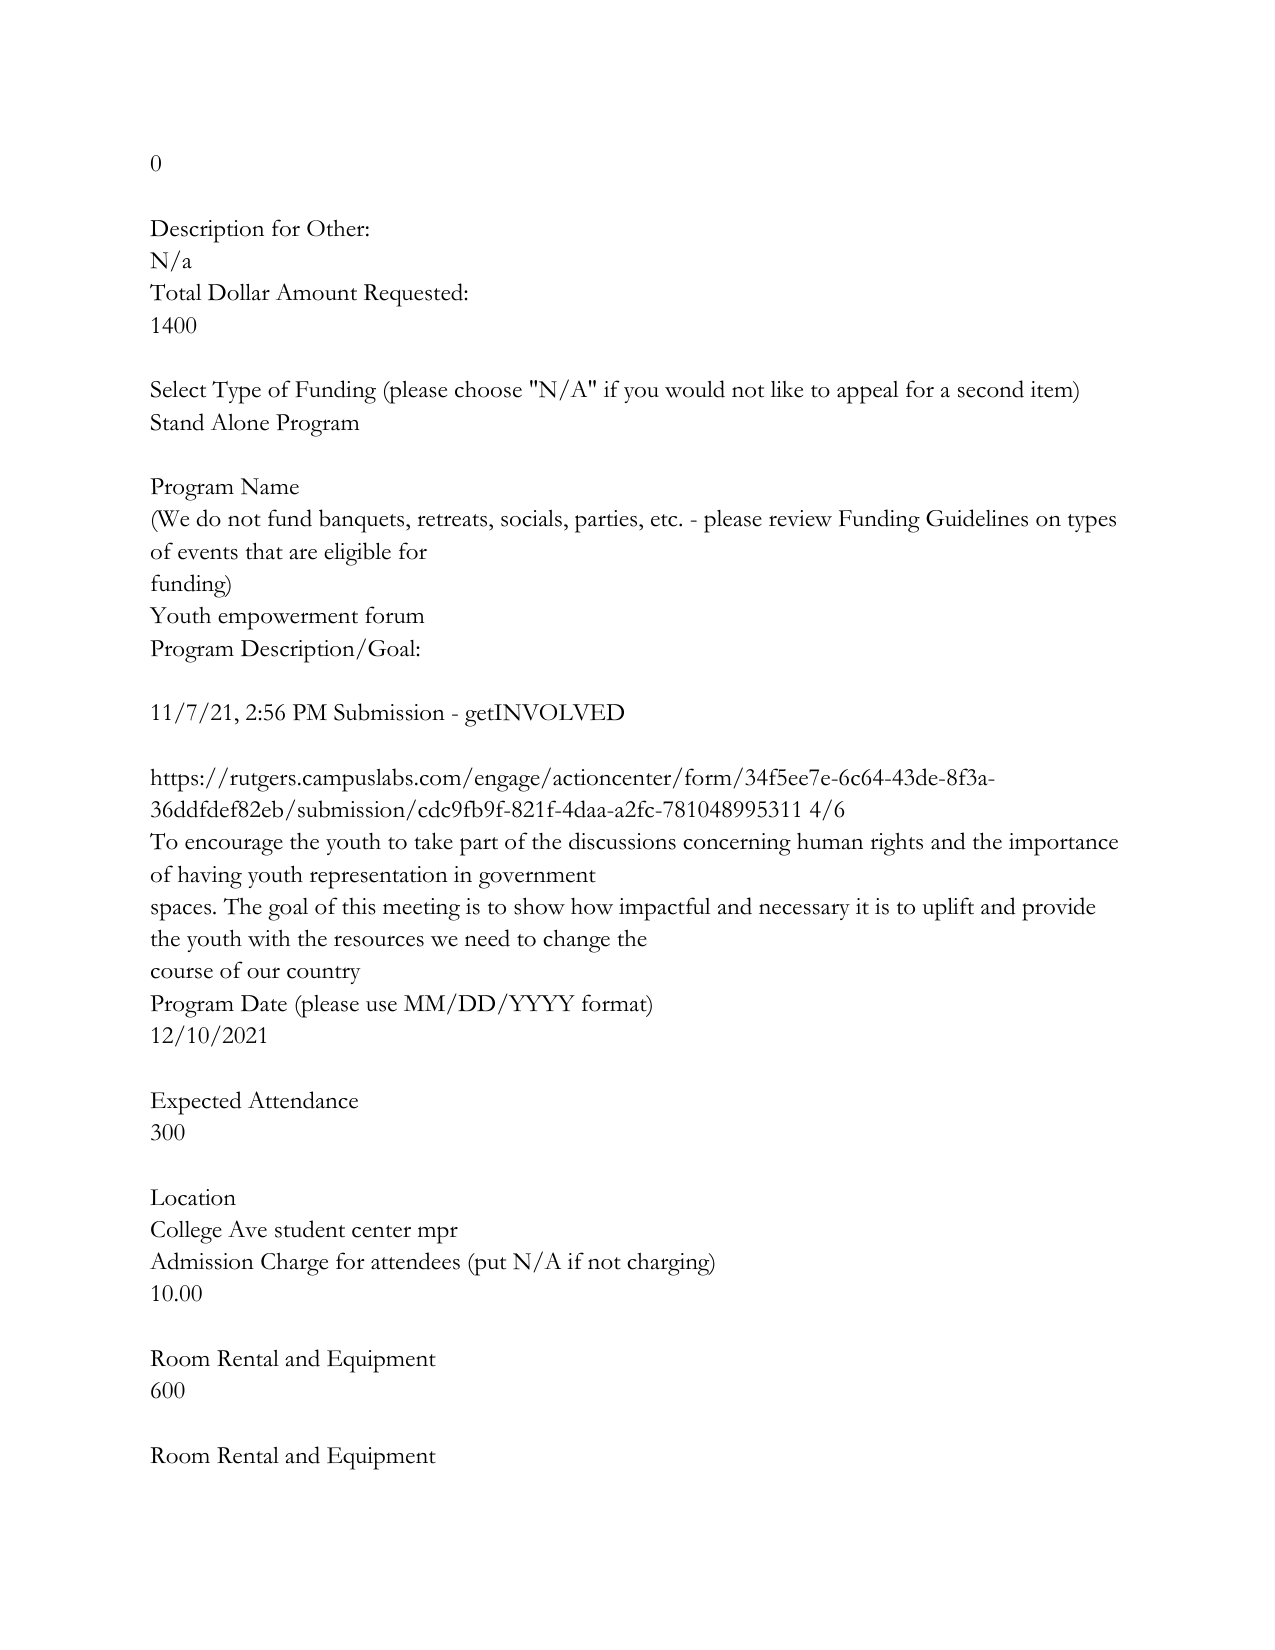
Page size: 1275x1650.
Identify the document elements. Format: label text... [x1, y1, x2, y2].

text College Ave student center mpr [150, 1216, 1125, 1244]
text Select Type of Funding (please choose "N/A" if you would not like to appeal for a second item) [150, 376, 1125, 404]
text 0 [150, 150, 1125, 178]
text Program Date (please use MM/DD/YYYY format) [150, 989, 1125, 1018]
text Stand Alone Program [150, 408, 1125, 436]
text To encourage the youth to take part of the discussions concerning human rights and the importance of having youth representation in government [150, 828, 1125, 888]
text funding) [150, 570, 1125, 598]
text Program Name [150, 473, 1125, 501]
text Room Rental and Equipment [150, 1345, 1125, 1373]
text Total Dollar Amount Requested: [150, 279, 1125, 307]
text (We do not fund banquets, retreats, socials, parties, etc. - please review Funding Guidelines on types of events that are eligible for [150, 505, 1125, 566]
text Description for Other: [150, 214, 1125, 243]
text 11/7/21, 2:56 PM Submission - getINVOLVED [150, 699, 1125, 727]
text Location [150, 1183, 1125, 1211]
text 1400 [150, 311, 1125, 339]
text Expected Attendance [150, 1086, 1125, 1114]
text 300 [150, 1119, 1125, 1147]
text course of our country [150, 957, 1125, 985]
text 12/10/2021 [150, 1022, 1125, 1050]
text Youth empowerment forum [150, 602, 1125, 630]
text N/a [150, 247, 1125, 275]
text Admission Charge for attendees (put N/A if not charging) [150, 1248, 1125, 1276]
text Room Rental and Equipment [150, 1442, 1125, 1470]
text 600 [150, 1377, 1125, 1405]
text spaces. The goal of this meeting is to show how impactful and necessary it is to uplift and provide the youth with the resources we need to change the [150, 893, 1125, 953]
text https://rutgers.campuslabs.com/engage/actioncenter/form/34f5ee7e-6c64-43de-8f3a-36ddfdef82eb/submission/cdc9fb9f-821f-4daa-a2fc-781048995311 4/6 [150, 763, 1125, 824]
text Program Description/Goal: [150, 634, 1125, 662]
text 10.00 [150, 1280, 1125, 1308]
